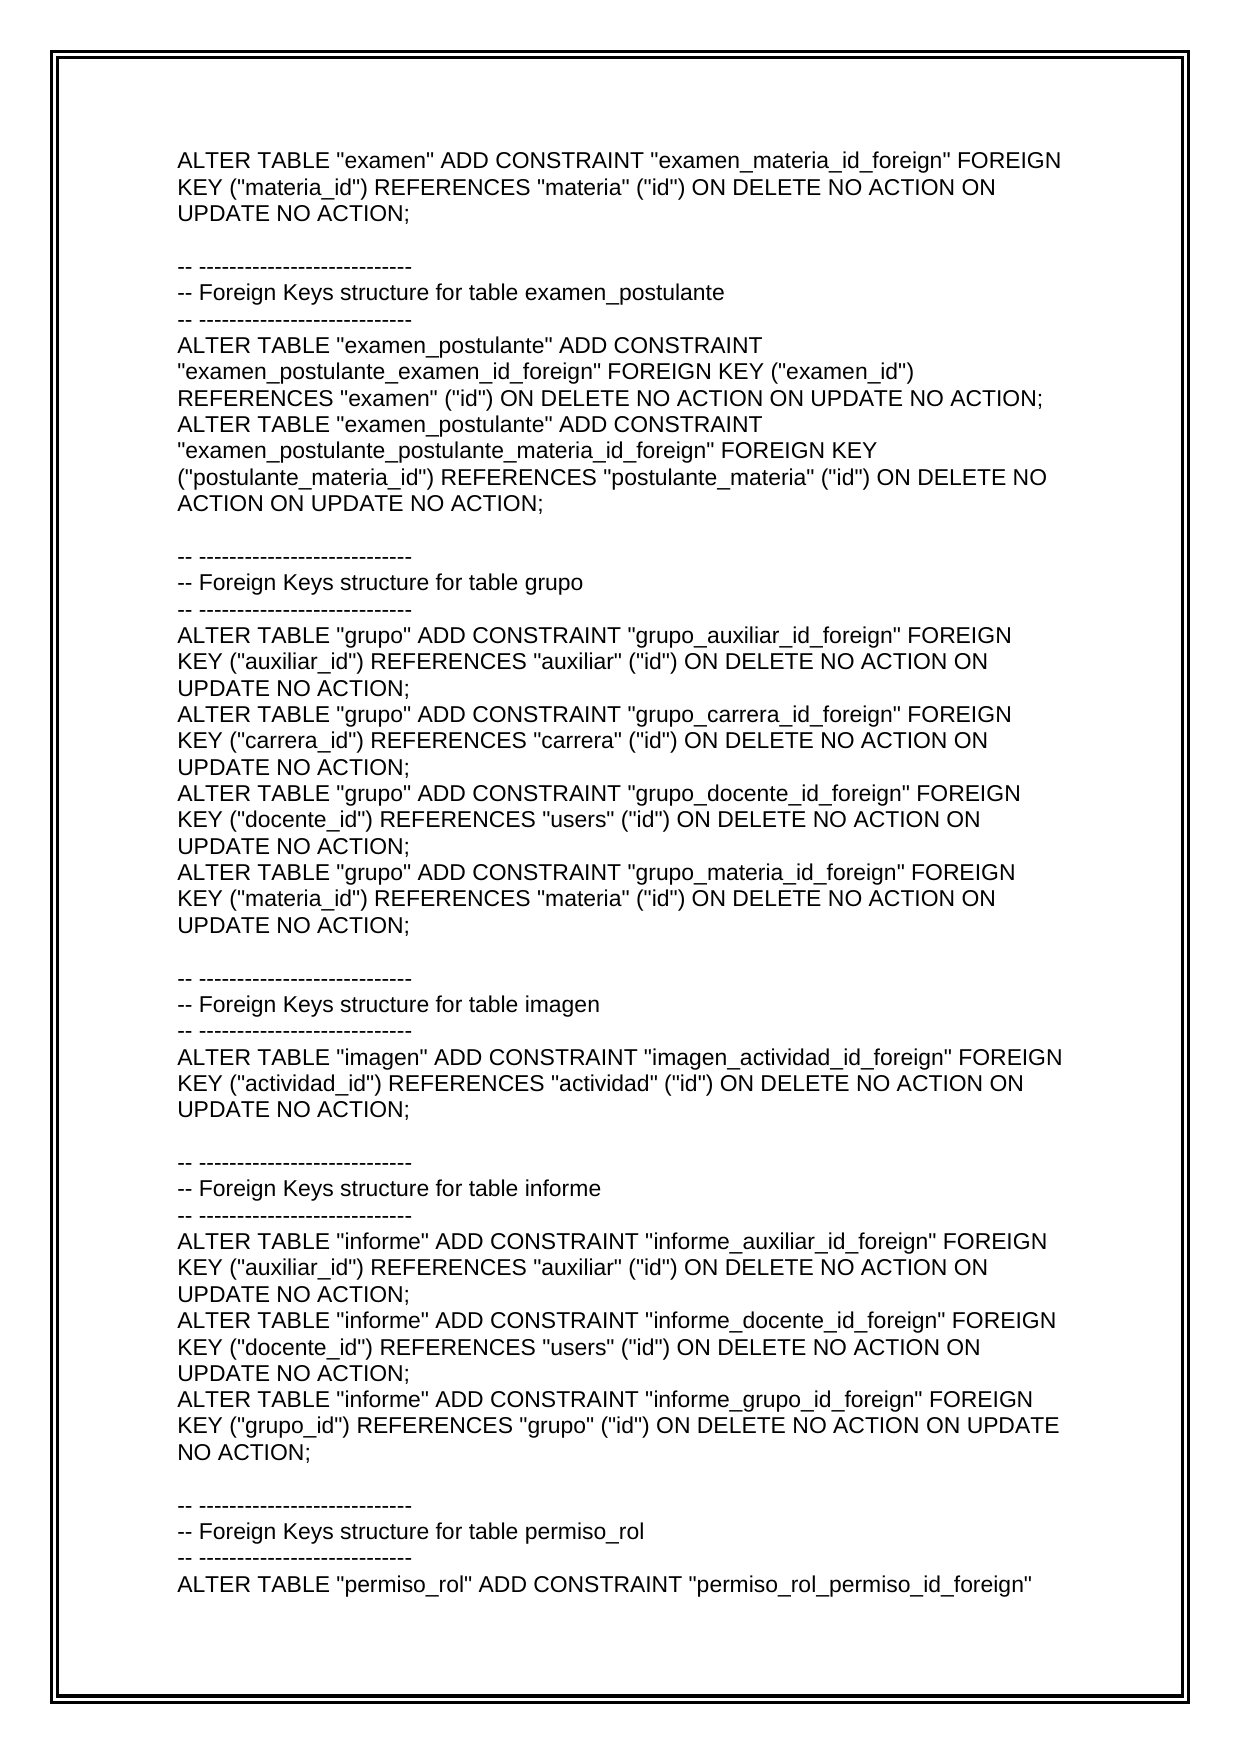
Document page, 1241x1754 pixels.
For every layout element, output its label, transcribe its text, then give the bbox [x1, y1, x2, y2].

text -- Foreign Keys structure for table imagen [177, 991, 1063, 1017]
text -- ---------------------------- [177, 1202, 1063, 1228]
text ALTER TABLE "grupo" ADD CONSTRAINT "grupo_docente_id_foreign" FOREIGN KEY ("docente_id") REFERENCES "users" ("id") ON DELETE NO ACTION ON UPDATE NO ACTION; [177, 780, 1063, 859]
text -- Foreign Keys structure for table permiso_rol [177, 1518, 1063, 1544]
text ALTER TABLE "examen_postulante" ADD CONSTRAINT "examen_postulante_postulante_materia_id_foreign" FOREIGN KEY ("postulante_materia_id") REFERENCES "postulante_materia" ("id") ON DELETE NO ACTION ON UPDATE NO ACTION; [177, 411, 1063, 516]
text ALTER TABLE "grupo" ADD CONSTRAINT "grupo_auxiliar_id_foreign" FOREIGN KEY ("auxiliar_id") REFERENCES "auxiliar" ("id") ON DELETE NO ACTION ON UPDATE NO ACTION; [177, 622, 1063, 701]
text -- Foreign Keys structure for table informe [177, 1175, 1063, 1202]
text ALTER TABLE "informe" ADD CONSTRAINT "informe_docente_id_foreign" FOREIGN KEY ("docente_id") REFERENCES "users" ("id") ON DELETE NO ACTION ON UPDATE NO ACTION; [177, 1307, 1063, 1386]
text -- ---------------------------- [177, 1149, 1063, 1175]
text -- Foreign Keys structure for table grupo [177, 569, 1063, 596]
text -- ---------------------------- [177, 253, 1063, 279]
text -- ---------------------------- [177, 1017, 1063, 1043]
text ALTER TABLE "informe" ADD CONSTRAINT "informe_grupo_id_foreign" FOREIGN KEY ("grupo_id") REFERENCES "grupo" ("id") ON DELETE NO ACTION ON UPDATE NO ACTION; [177, 1386, 1063, 1465]
text ALTER TABLE "examen_postulante" ADD CONSTRAINT "examen_postulante_examen_id_foreign" FOREIGN KEY ("examen_id") REFERENCES "examen" ("id") ON DELETE NO ACTION ON UPDATE NO ACTION; [177, 332, 1063, 411]
text -- ---------------------------- [177, 543, 1063, 569]
text -- ---------------------------- [177, 1544, 1063, 1571]
text ALTER TABLE "imagen" ADD CONSTRAINT "imagen_actividad_id_foreign" FOREIGN KEY ("actividad_id") REFERENCES "actividad" ("id") ON DELETE NO ACTION ON UPDATE NO ACTION; [177, 1043, 1063, 1123]
text -- Foreign Keys structure for table examen_postulante [177, 279, 1063, 306]
text ALTER TABLE "grupo" ADD CONSTRAINT "grupo_carrera_id_foreign" FOREIGN KEY ("carrera_id") REFERENCES "carrera" ("id") ON DELETE NO ACTION ON UPDATE NO ACTION; [177, 701, 1063, 780]
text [177, 1571, 1063, 1597]
text -- ---------------------------- [177, 306, 1063, 332]
text ALTER TABLE "informe" ADD CONSTRAINT "informe_auxiliar_id_foreign" FOREIGN KEY ("auxiliar_id") REFERENCES "auxiliar" ("id") ON DELETE NO ACTION ON UPDATE NO ACTION; [177, 1228, 1063, 1307]
text -- ---------------------------- [177, 964, 1063, 991]
text ALTER TABLE "examen" ADD CONSTRAINT "examen_materia_id_foreign" FOREIGN KEY ("materia_id") REFERENCES "materia" ("id") ON DELETE NO ACTION ON UPDATE NO ACTION; [177, 147, 1063, 227]
text -- ---------------------------- [177, 596, 1063, 622]
text -- ---------------------------- [177, 1492, 1063, 1518]
text ALTER TABLE "grupo" ADD CONSTRAINT "grupo_materia_id_foreign" FOREIGN KEY ("materia_id") REFERENCES "materia" ("id") ON DELETE NO ACTION ON UPDATE NO ACTION; [177, 859, 1063, 938]
